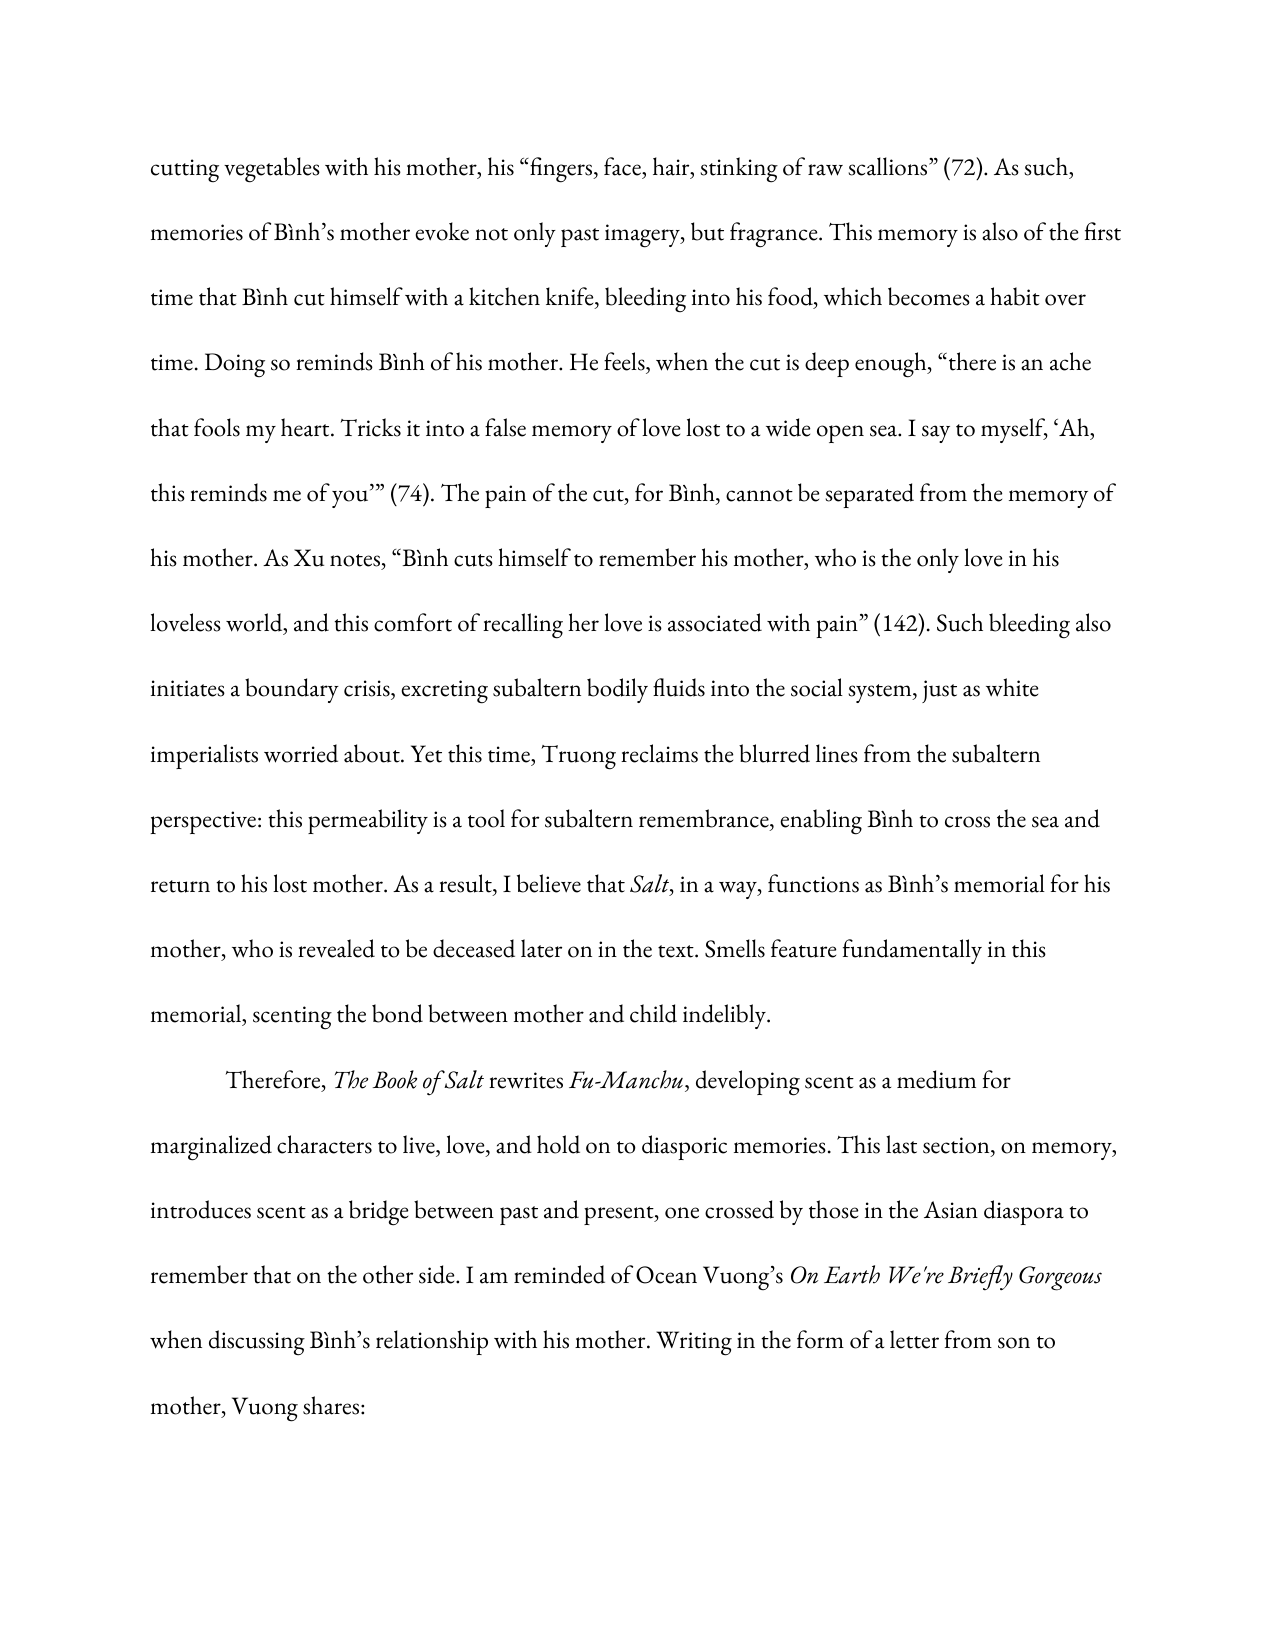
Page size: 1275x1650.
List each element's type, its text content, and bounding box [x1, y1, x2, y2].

text Therefore, The Book of Salt rewrites Fu-Manchu, developing scent as a medium for marginalized characters to live, love, and hold on to diasporic memories. This last section, on memory, introduces scent as a bridge between past and present, one crossed by those in the Asian diaspora to remember that on the other side. I am reminded of Ocean Vuong’s On Earth We're Briefly Gorgeous when discussing Bình’s relationship with his mother. Writing in the form of a letter from son to mother, Vuong shares: [150, 1063, 1125, 1422]
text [150, 150, 1125, 1030]
